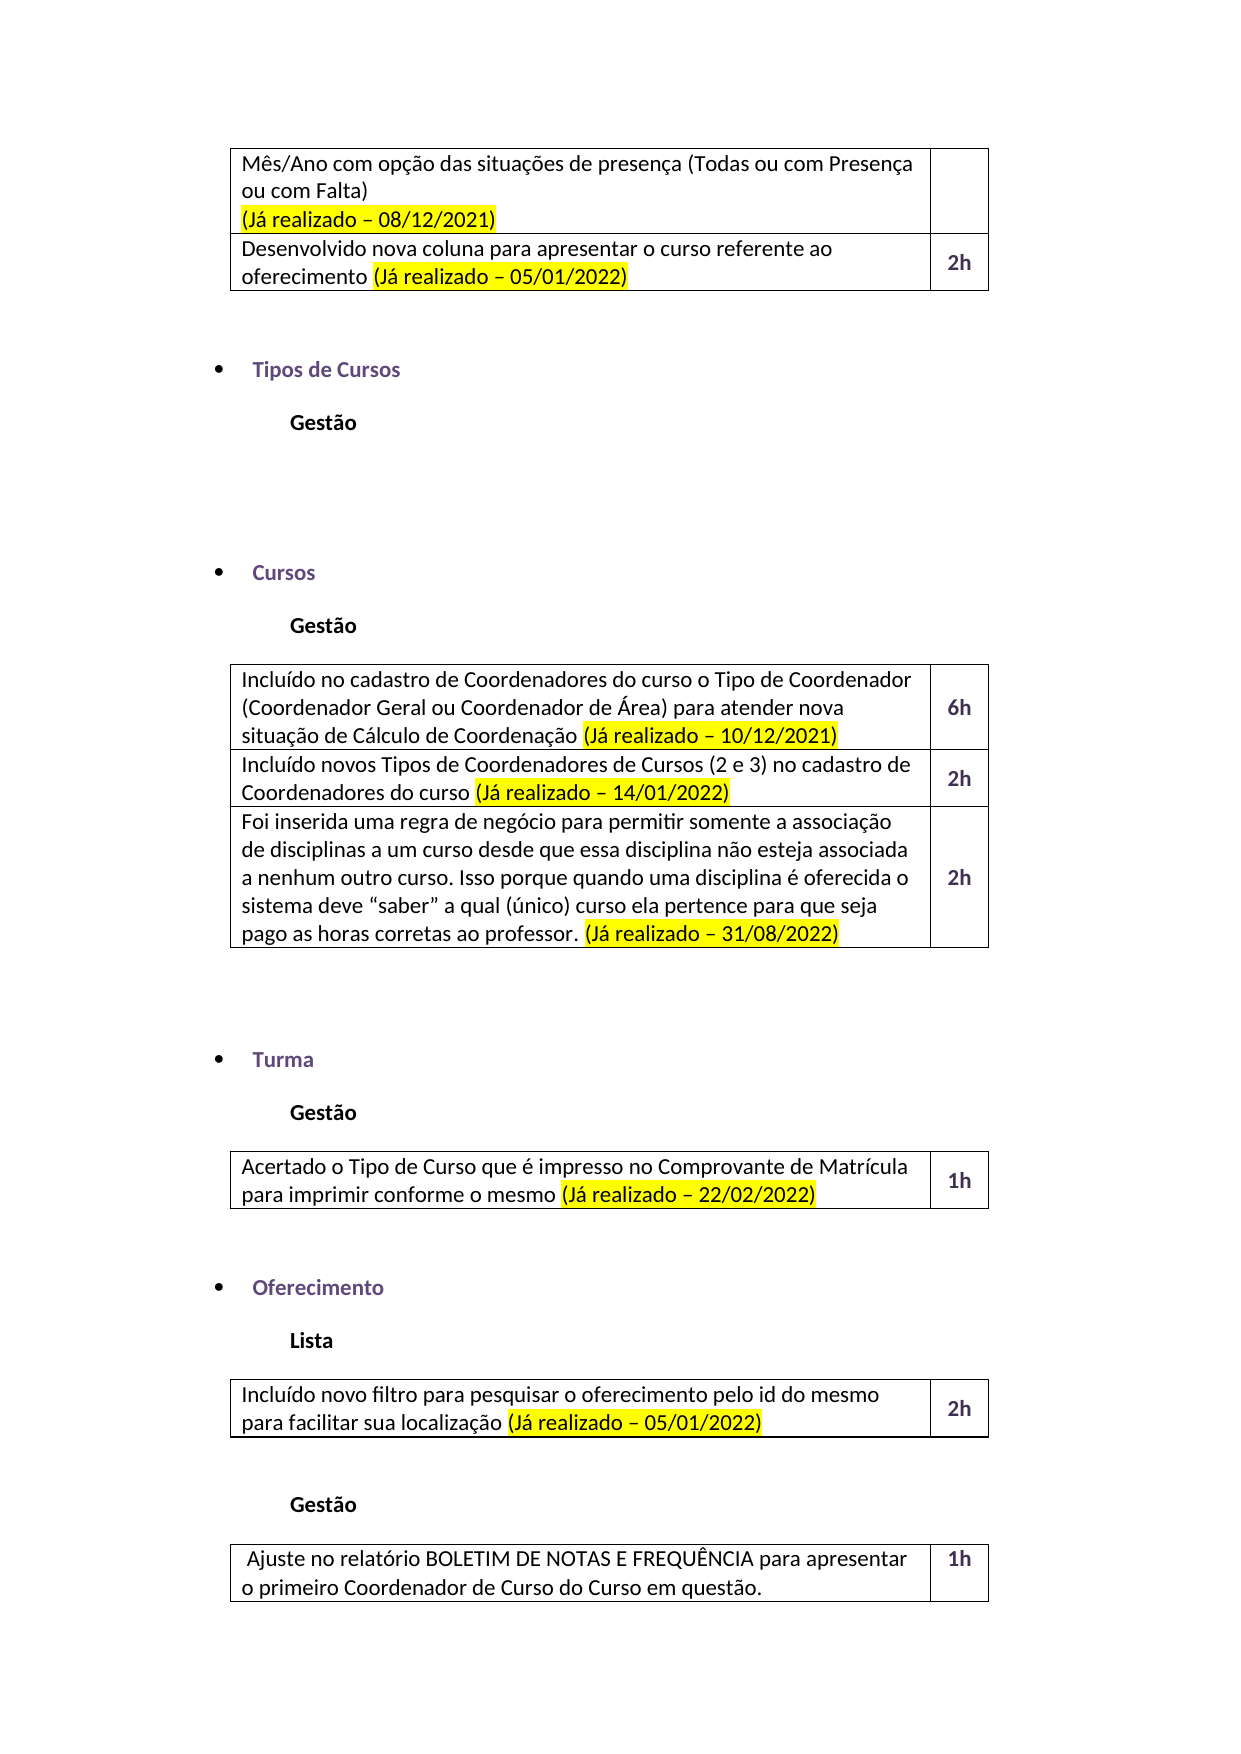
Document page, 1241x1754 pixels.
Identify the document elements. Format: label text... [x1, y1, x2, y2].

list Turma [215, 1045, 1063, 1073]
text Gestão [290, 1491, 1063, 1518]
list Oferecimento [215, 1273, 1063, 1301]
table_header 1h [931, 1152, 988, 1208]
list Tipos de Cursos [215, 355, 1063, 383]
list Cursos [215, 558, 1063, 586]
table_cell 2h [931, 750, 988, 806]
table_header 1h [931, 1545, 988, 1601]
table_header Acertado o Tipo de Curso que é impresso no Comprovante de Matrícula para imprimir conforme o mesmo (Já realizado – 22/02/2022) [231, 1152, 930, 1208]
table_header 7h [931, 149, 988, 233]
table_header 6h [931, 665, 988, 749]
table_cell Foi inserida uma regra de negócio para permitir somente a associação de disciplinas a um curso desde que essa disciplina não esteja associada a nenhum outro curso. Isso porque quando uma disciplina é oferecida o sistema deve “saber” a qual (único) curso ela pertence para que seja pago as horas corretas ao professor. (Já realizado – 31/08/2022) [231, 807, 930, 947]
text Gestão [290, 408, 1063, 436]
table_header Ajuste no relatório BOLETIM DE NOTAS E FREQUÊNCIA para apresentar o primeiro Coordenador de Curso do Curso em questão. (Já realizado – 05/01/2022) [231, 1545, 930, 1601]
text Gestão [290, 611, 1063, 639]
text Gestão [290, 1098, 1063, 1126]
table_header Incluído novo filtro para pesquisar o oferecimento pelo id do mesmo para facilitar sua localização (Já realizado – 05/01/2022) [231, 1380, 930, 1436]
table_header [231, 149, 930, 233]
table_cell 2h [931, 234, 988, 290]
table_cell 2h [931, 807, 988, 947]
table_header Incluído no cadastro de Coordenadores do curso o Tipo de Coordenador (Coordenador Geral ou Coordenador de Área) para atender nova situação de Cálculo de Coordenação (Já realizado – 10/12/2021) [231, 665, 930, 749]
table_cell Incluído novos Tipos de Coordenadores de Cursos (2 e 3) no cadastro de Coordenadores do curso (Já realizado – 14/01/2022) [231, 750, 930, 806]
table_header 2h [931, 1380, 988, 1436]
table_cell Desenvolvido nova coluna para apresentar o curso referente ao oferecimento (Já realizado – 05/01/2022) [231, 234, 930, 290]
text Lista [290, 1326, 1063, 1354]
